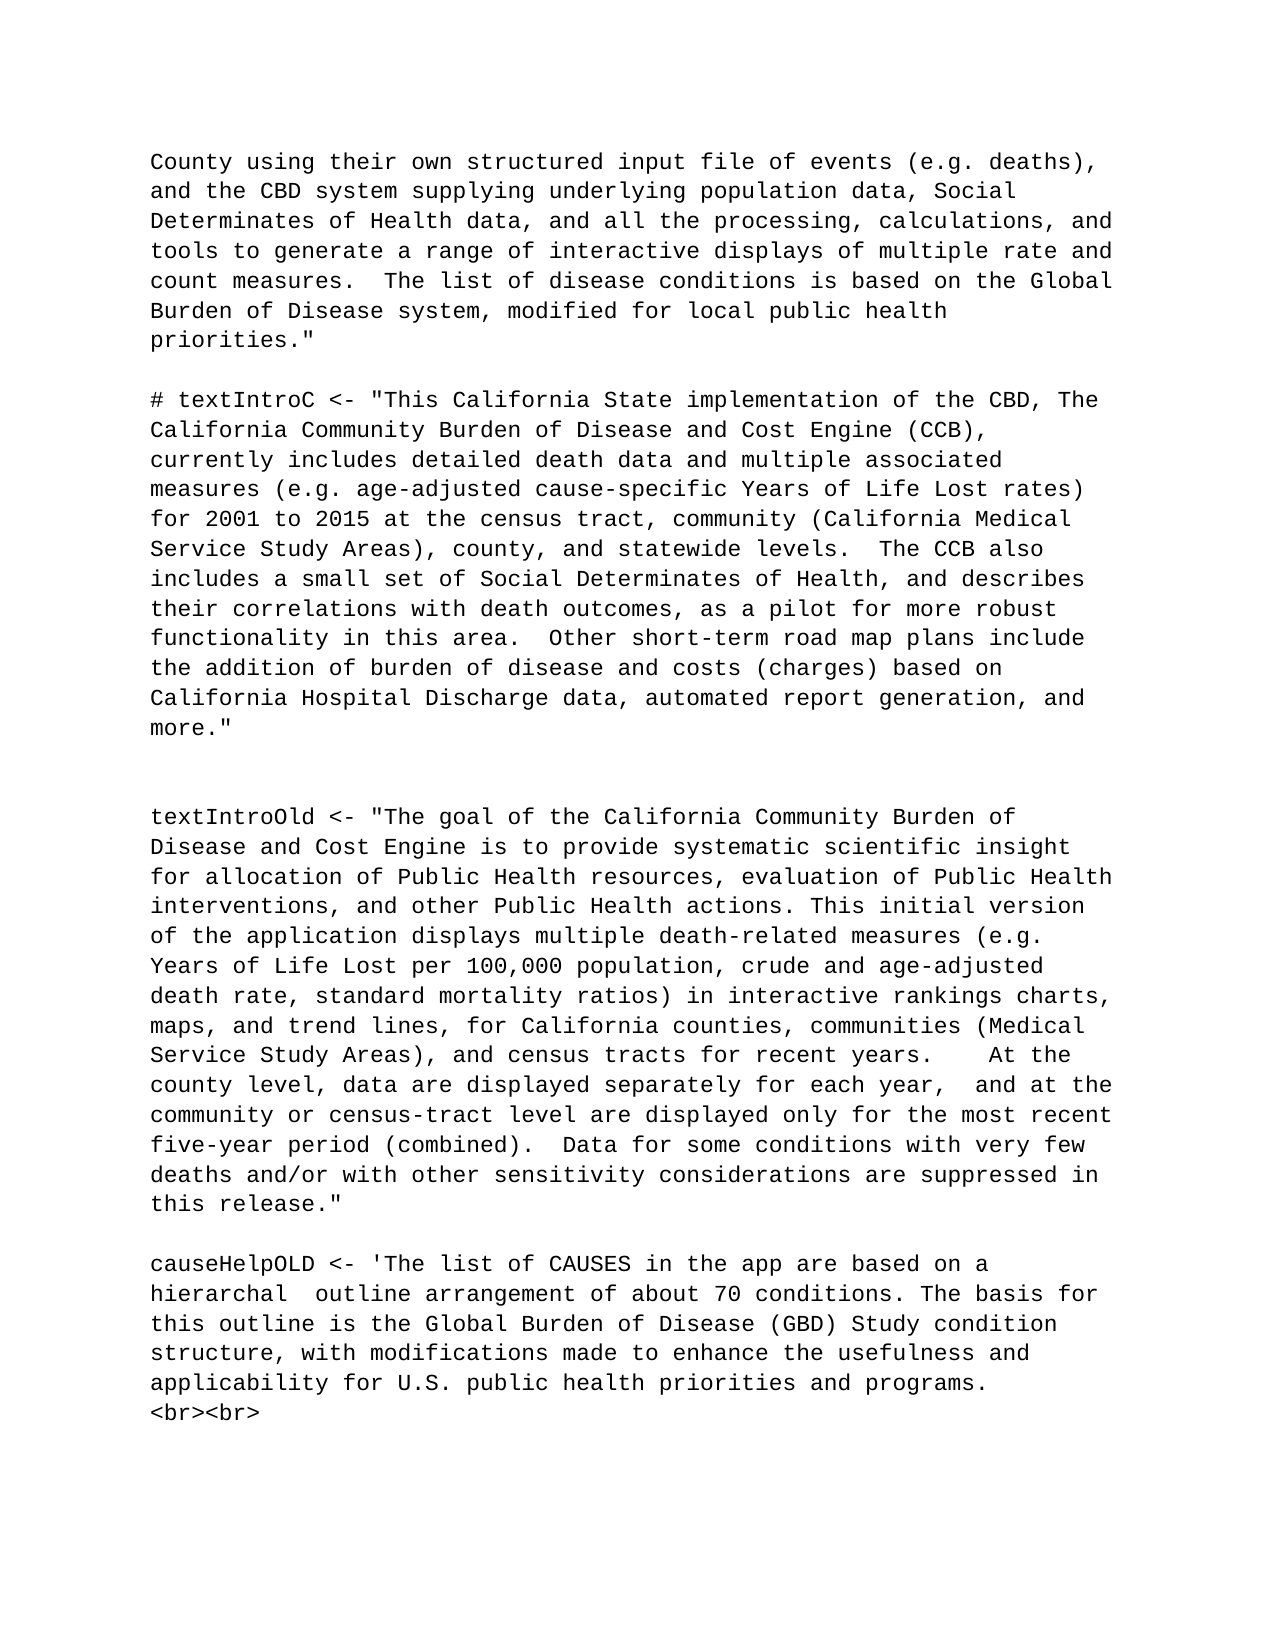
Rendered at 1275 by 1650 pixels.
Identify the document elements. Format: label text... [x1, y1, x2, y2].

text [150, 150, 1125, 355]
text causeHelpOLD <- 'The list of CAUSES in the app are based on a hierarchal outline arrangement of about 70 conditions. The basis for this outline is the Global Burden of Disease (GBD) Study condition structure, with modifications made to enhance the usefulness and applicability for U.S. public health priorities and programs. [150, 1252, 1125, 1397]
text textIntroOld <- "The goal of the California Community Burden of Disease and Cost Engine is to provide systematic scientific insight for allocation of Public Health resources, evaluation of Public Health interventions, and other Public Health actions. This initial version of the application displays multiple death-related measures (e.g. Years of Life Lost per 100,000 population, crude and age-adjusted death rate, standard mortality ratios) in interactive rankings charts, maps, and trend lines, for California counties, communities (Medical Service Study Areas), and census tracts for recent years. At the county level, data are displayed separately for each year, and at the community or census-tract level are displayed only for the most recent five-year period (combined). Data for some conditions with very few deaths and/or with other sensitivity considerations are suppressed in this release." [150, 805, 1125, 1219]
text # textIntroC <- "This California State implementation of the CBD, The California Community Burden of Disease and Cost Engine (CCB), currently includes detailed death data and multiple associated measures (e.g. age-adjusted cause-specific Years of Life Lost rates) for 2001 to 2015 at the census tract, community (California Medical Service Study Areas), county, and statewide levels. The CCB also includes a small set of Social Determinates of Health, and describes their correlations with death outcomes, as a pilot for more robust functionality in this area. Other short-term road map plans include the addition of burden of disease and costs (charges) based on California Hospital Discharge data, automated report generation, and more." [150, 388, 1125, 742]
text <br><br> [150, 1401, 1125, 1427]
